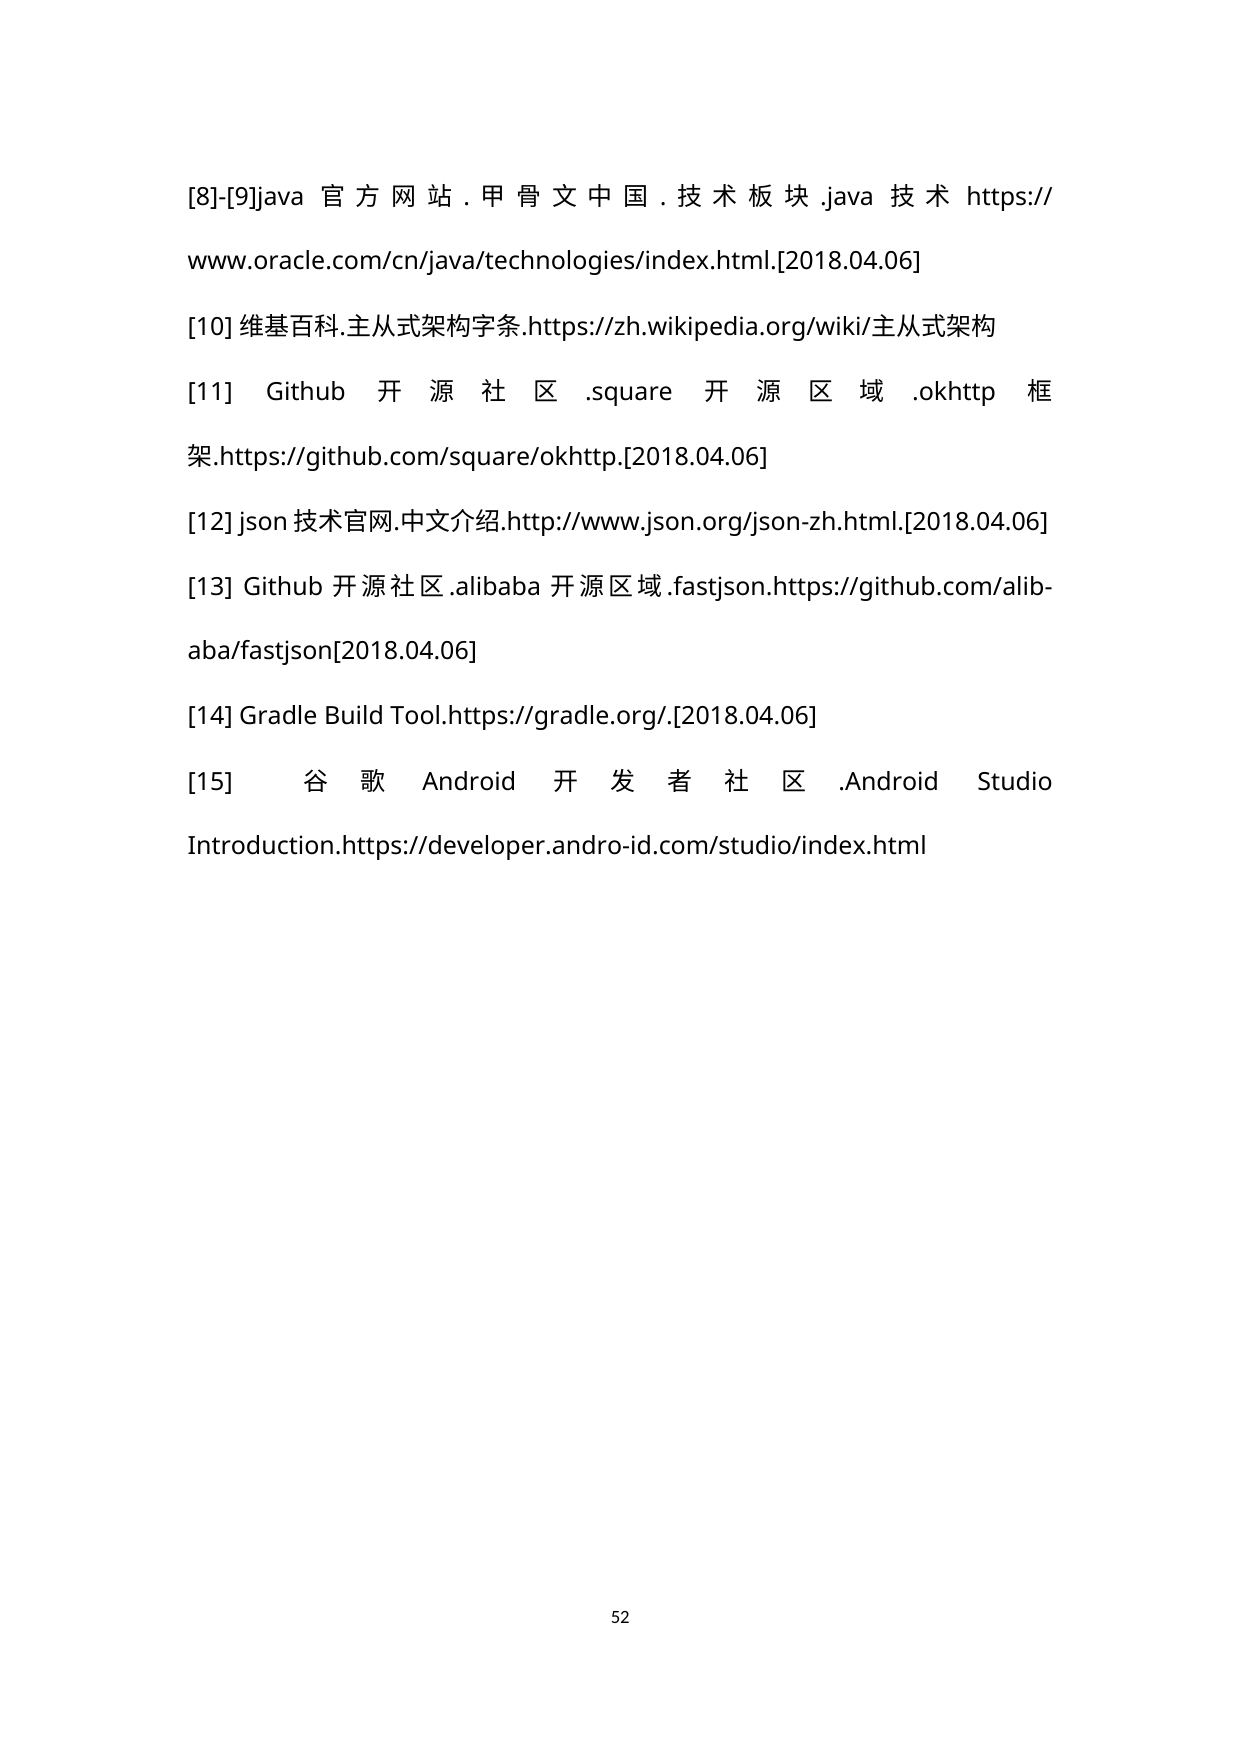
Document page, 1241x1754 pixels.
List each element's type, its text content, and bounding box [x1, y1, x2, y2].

text [13] Github开源社区.alibaba开源区域.fastjson.https://github.com/alib-aba/fastjson[2018.04.06] [187, 552, 1053, 682]
text [14] Gradle Build Tool.https://gradle.org/.[2018.04.06] [187, 682, 1053, 747]
text [8]-[9]java官方网站.甲骨文中国.技术板块.java技术https://www.oracle.com/cn/java/technologies/index.html.[2018.04.06] [187, 162, 1053, 292]
text [12] json技术官网.中文介绍.http://www.json.org/json-zh.html.[2018.04.06] [187, 487, 1053, 552]
text [10] 维基百科.主从式架构字条.https://zh.wikipedia.org/wiki/主从式架构 [187, 292, 1053, 357]
text [15] 谷歌Android开发者社区.Android Studio Introduction.https://developer.andro-id.com/studio/index.html [187, 747, 1053, 877]
text [11] Github开源社区.square开源区域.okhttp框架.https://github.com/square/okhttp.[2018.04.06] [187, 357, 1053, 487]
